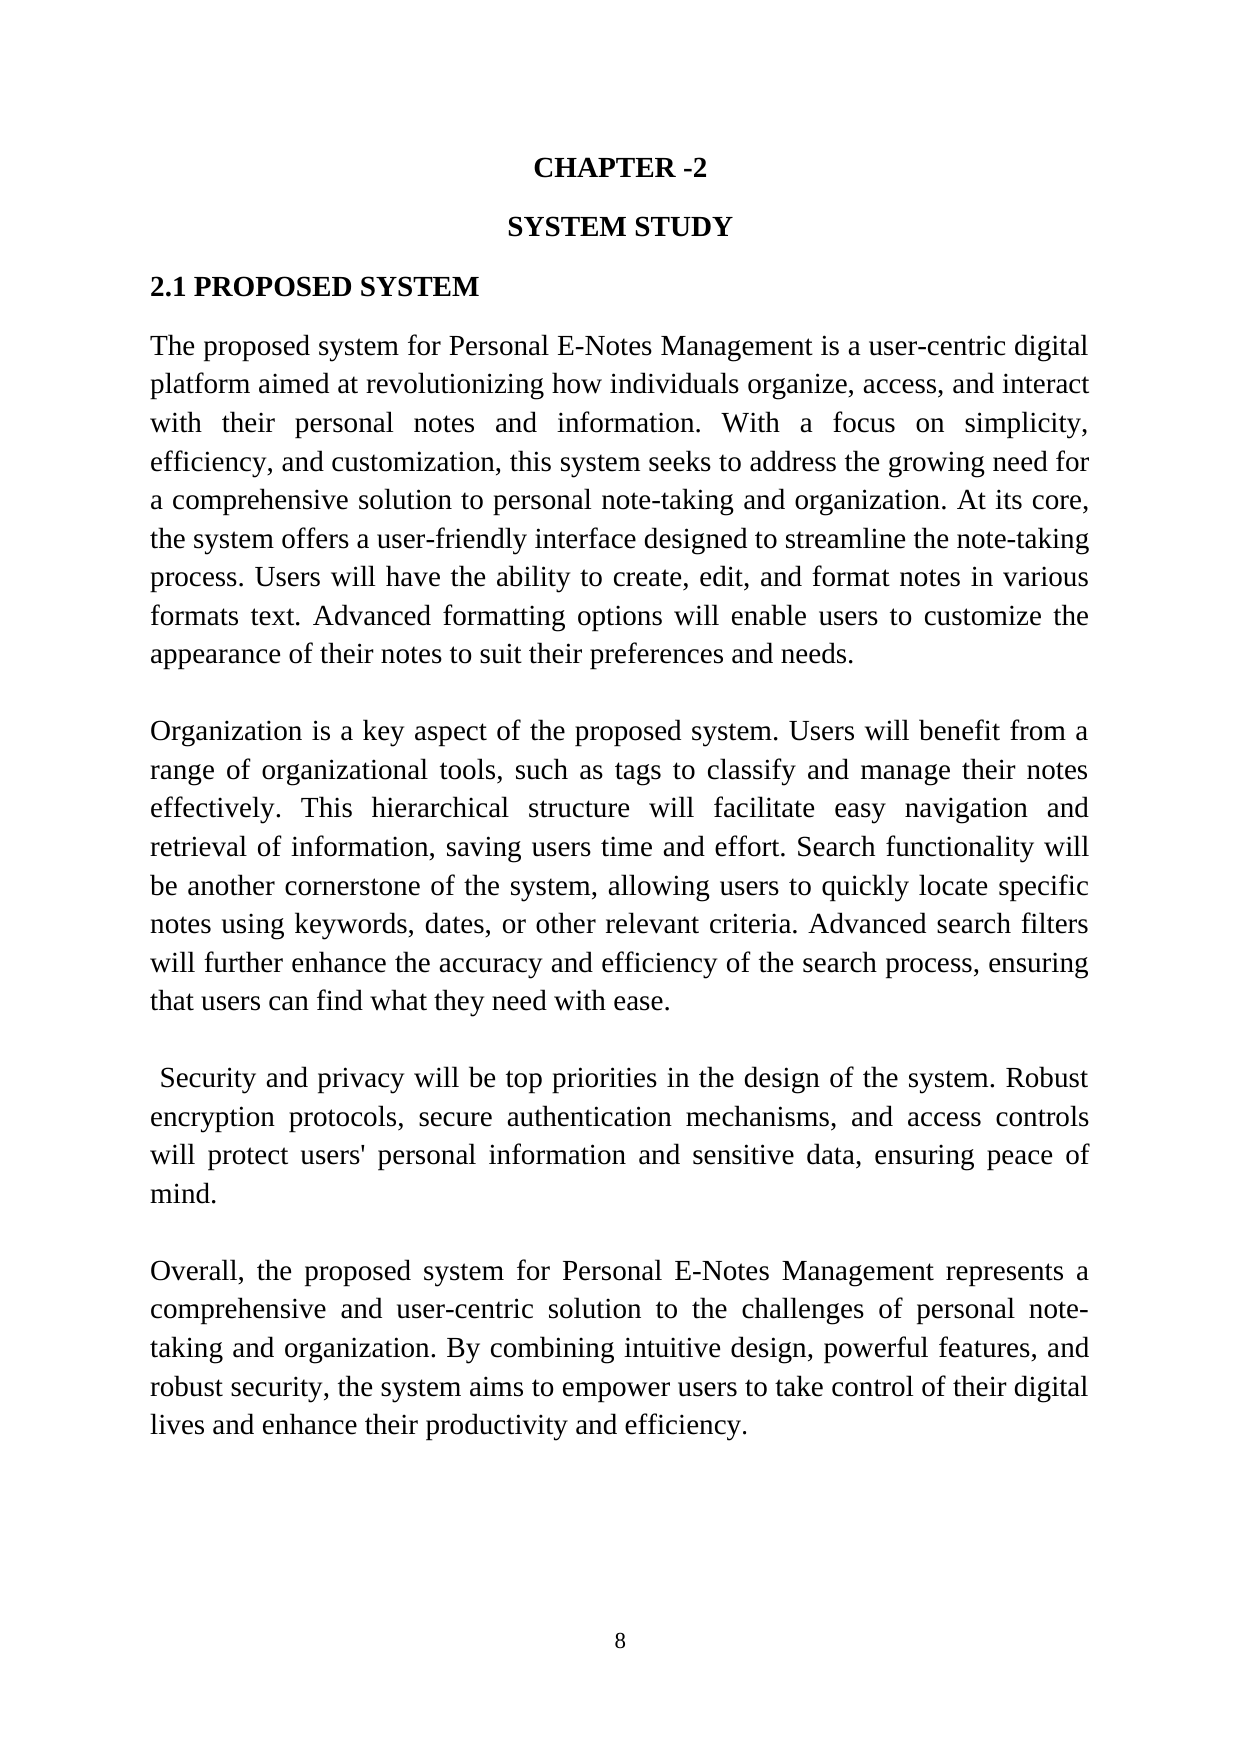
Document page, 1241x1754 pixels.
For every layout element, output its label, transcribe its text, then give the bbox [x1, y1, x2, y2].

text 2.1 PROPOSED SYSTEM [150, 269, 1090, 302]
text Organization is a key aspect of the proposed system. Users will benefit from a range of organizational tools, such as tags to classify and manage their notes effectively. This hierarchical structure will facilitate easy navigation and retrieval of information, saving users time and effort. Search functionality will be another cornerstone of the system, allowing users to quickly locate specific notes using keywords, dates, or other relevant criteria. Advanced search filters will further enhance the accuracy and efficiency of the search process, ensuring that users can find what they need with ease. [150, 713, 1090, 1017]
text Overall, the proposed system for Personal E-Notes Management represents a comprehensive and user-centric solution to the challenges of personal note-taking and organization. By combining intuitive design, powerful features, and robust security, the system aims to empower users to take control of their digital lives and enhance their productivity and efficiency. [150, 1253, 1090, 1442]
text The proposed system for Personal E-Notes Management is a user-centric digital platform aimed at revolutionizing how individuals organize, access, and interact with their personal notes and information. With a focus on simplicity, efficiency, and customization, this system seeks to address the growing need for a comprehensive solution to personal note-taking and organization. At its core, the system offers a user-friendly interface designed to streamline the note-taking process. Users will have the ability to create, edit, and format notes in various formats text. Advanced formatting options will enable users to customize the appearance of their notes to suit their preferences and needs. [150, 328, 1090, 670]
text Security and privacy will be top priorities in the design of the system. Robust encryption protocols, secure authentication mechanisms, and access controls will protect users' personal information and sensitive data, ensuring peace of mind. [150, 1060, 1090, 1209]
text CHAPTER -2 [150, 150, 1090, 183]
text SYSTEM STUDY [150, 209, 1090, 243]
